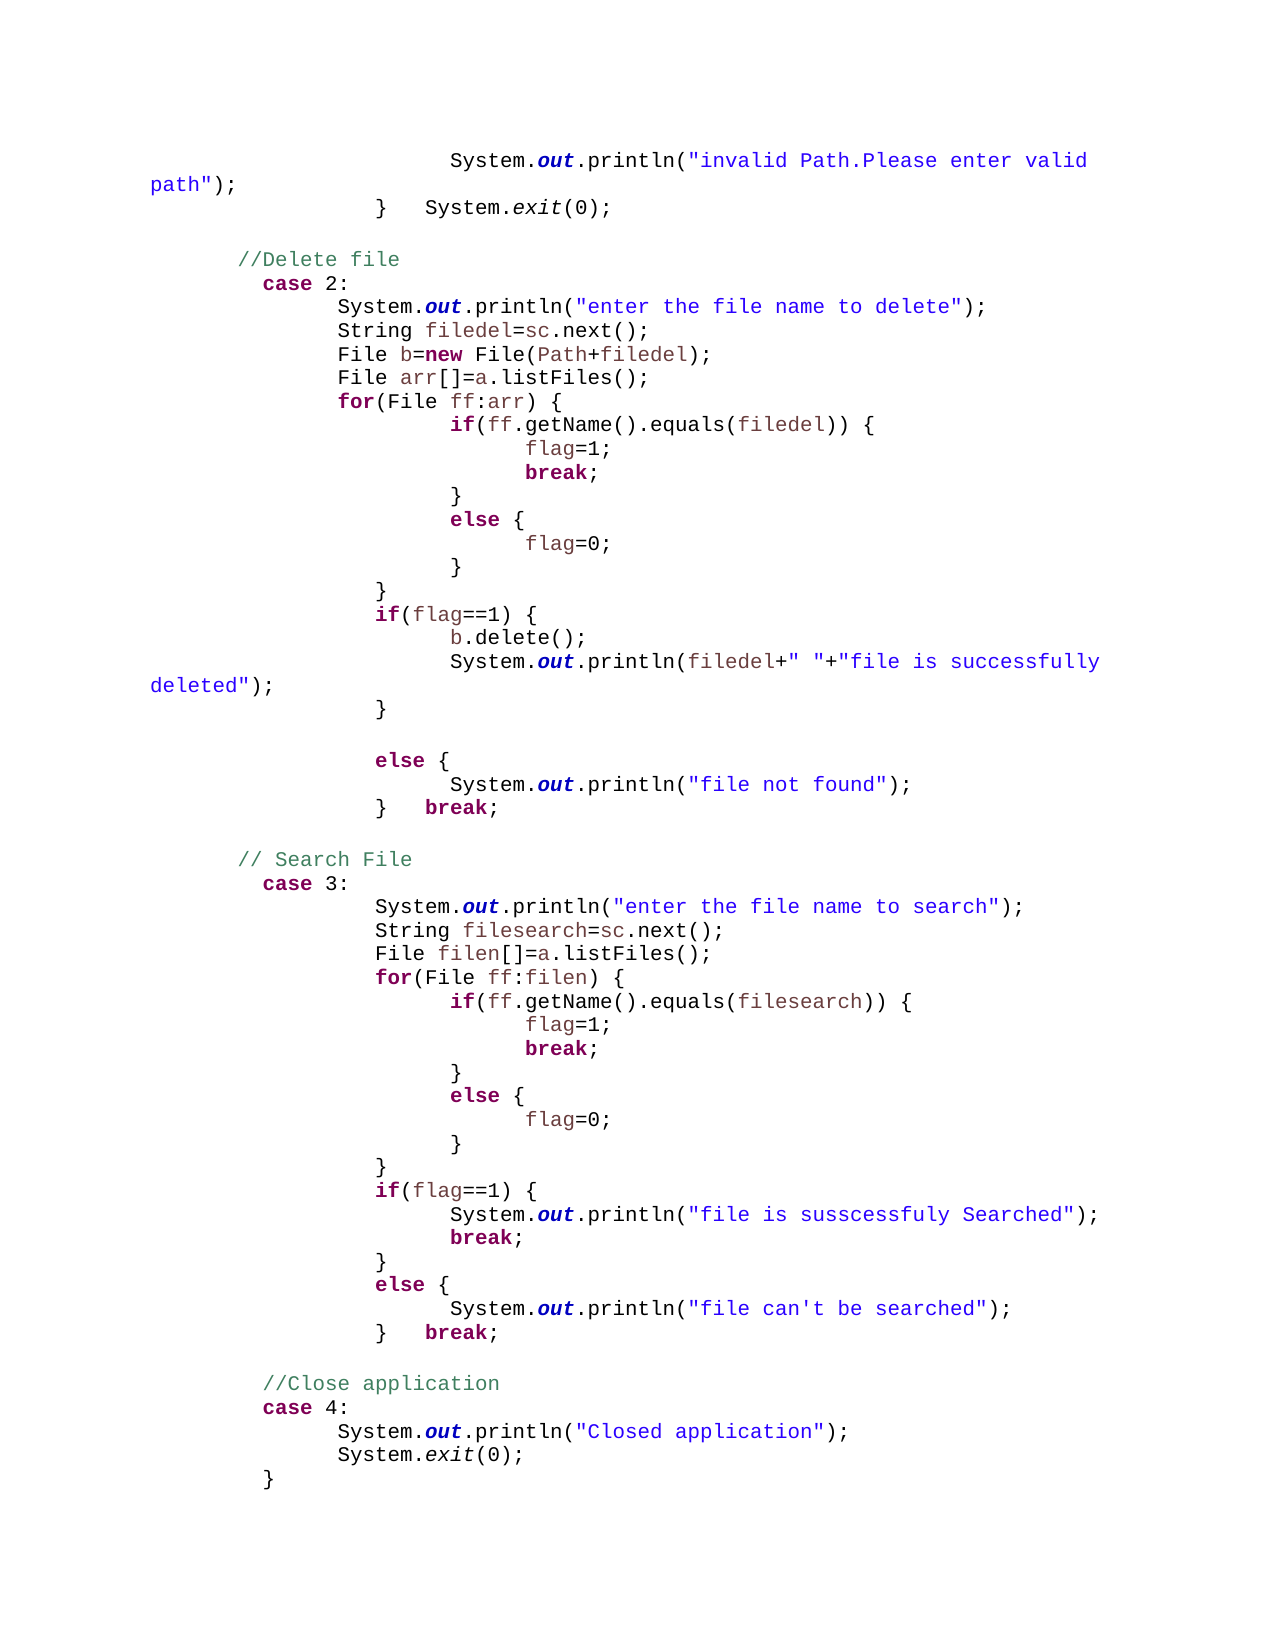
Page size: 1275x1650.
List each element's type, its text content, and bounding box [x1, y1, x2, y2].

text if(flag==1) { [150, 604, 1125, 627]
text String filedel=sc.next(); [150, 320, 1125, 343]
text for(File ff:arr) { [150, 391, 1125, 414]
text File filen[]=a.listFiles(); [150, 943, 1125, 967]
text File arr[]=a.listFiles(); [150, 367, 1125, 391]
text else { [150, 1085, 1125, 1109]
text File b=new File(Path+filedel); [150, 343, 1125, 367]
text flag=1; [150, 1014, 1125, 1038]
text // Search File [150, 849, 1125, 872]
text flag=0; [150, 1109, 1125, 1133]
text b.delete(); [150, 627, 1125, 651]
text } [150, 698, 1125, 722]
text if(ff.getName().equals(filedel)) { [150, 414, 1125, 438]
text else { [150, 750, 1125, 773]
text case 4: [150, 1397, 1125, 1421]
text } [150, 485, 1125, 509]
text } [150, 1468, 1125, 1492]
text System.out.println("invalid Path.Please enter valid path"); [150, 150, 1125, 197]
text } [150, 580, 1125, 604]
text flag=0; [150, 533, 1125, 556]
text System.out.println("file is susscessfuly Searched"); [150, 1203, 1125, 1227]
text flag=1; [150, 438, 1125, 462]
text break; [150, 1227, 1125, 1251]
text else { [150, 1274, 1125, 1298]
text break; [150, 1038, 1125, 1062]
text case 2: [150, 273, 1125, 296]
text System.exit(0); [150, 1444, 1125, 1468]
text //Delete file [150, 249, 1125, 273]
text } [150, 1251, 1125, 1274]
text System.out.println("enter the file name to delete"); [150, 296, 1125, 320]
text System.out.println("Closed application"); [150, 1421, 1125, 1444]
text System.out.println("enter the file name to search"); [150, 896, 1125, 920]
text if(flag==1) { [150, 1180, 1125, 1203]
text } [150, 556, 1125, 580]
text System.out.println("file can't be searched"); [150, 1298, 1125, 1322]
text break; [150, 462, 1125, 485]
text } break; [150, 797, 1125, 821]
text else { [150, 509, 1125, 533]
text } System.exit(0); [150, 197, 1125, 221]
text } break; [150, 1322, 1125, 1345]
text if(ff.getName().equals(filesearch)) { [150, 991, 1125, 1014]
text System.out.println("file not found"); [150, 773, 1125, 797]
text case 3: [150, 872, 1125, 896]
text System.out.println(filedel+" "+"file is successfully deleted"); [150, 651, 1125, 698]
text } [150, 1156, 1125, 1180]
text //Close application [150, 1373, 1125, 1397]
text for(File ff:filen) { [150, 967, 1125, 991]
text } [150, 1133, 1125, 1156]
text } [150, 1062, 1125, 1085]
text String filesearch=sc.next(); [150, 920, 1125, 943]
